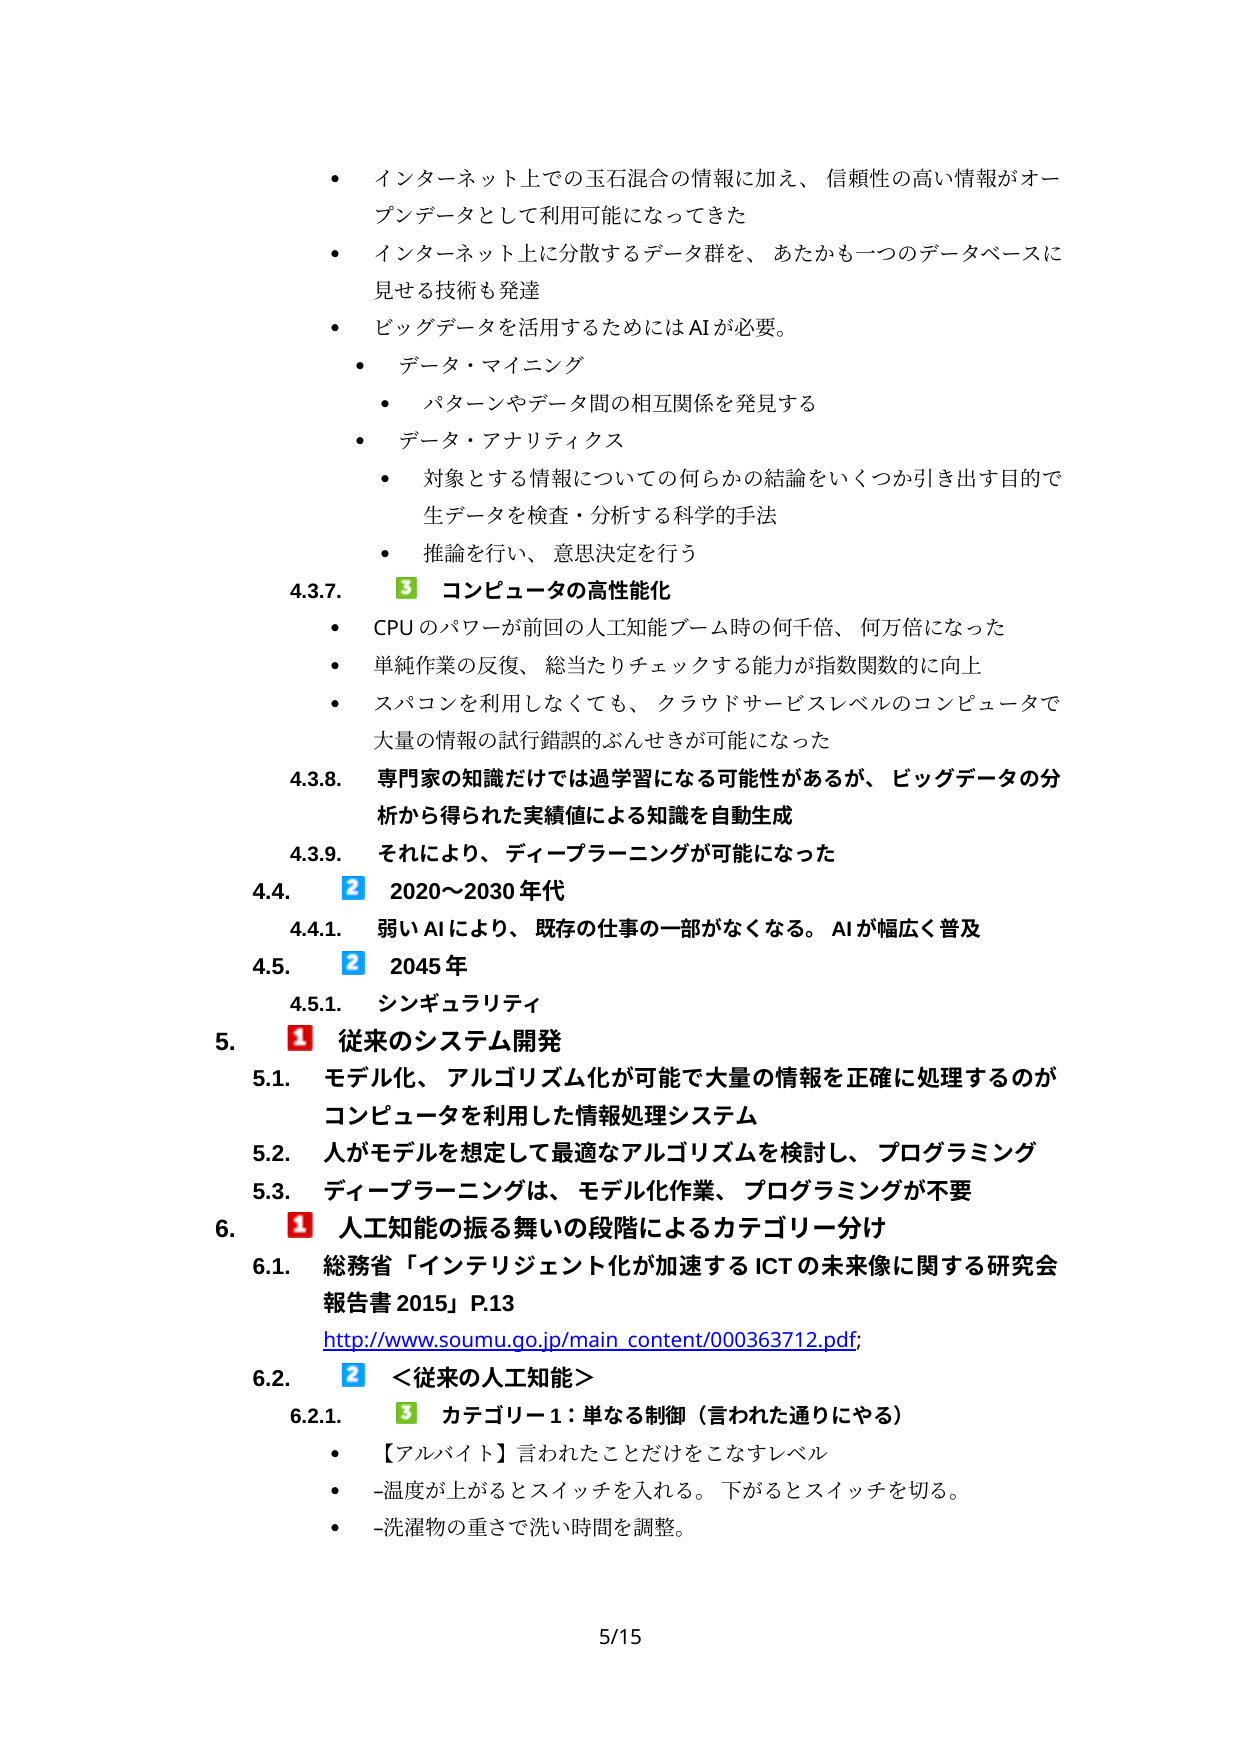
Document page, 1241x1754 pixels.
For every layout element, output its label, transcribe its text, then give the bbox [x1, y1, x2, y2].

list 対象とする情報についての何らかの結論をいくつか引き出す目的で生データを検査・分析する科学的手法 [381, 458, 1063, 533]
subtitle 2045年 [252, 946, 1058, 983]
subtitle シンギュラリティ [290, 983, 1063, 1021]
picture [396, 1402, 417, 1424]
picture [341, 1363, 365, 1387]
text http://www.soumu.go.jp/main_content/000363712.pdf; [323, 1321, 1063, 1358]
list –洗濯物の重さで洗い時間を調整。 [331, 1508, 1063, 1546]
picture [287, 1212, 313, 1238]
subtitle 弱いAIにより、 既存の仕事の一部がなくなる。 AIが幅広く普及 [290, 908, 1063, 946]
list インターネット上に分散するデータ群を、 あたかも一つのデータベースに見せる技術も発達 [331, 233, 1063, 308]
subtitle 専門家の知識だけでは過学習になる可能性があるが、 ビッグデータの分析から得られた実績値による知識を自動生成 [290, 758, 1063, 833]
list –温度が上がるとスイッチを入れる。 下がるとスイッチを切る。 [331, 1471, 1063, 1508]
picture [287, 1025, 313, 1051]
list データ・マイニング [356, 346, 1063, 383]
subtitle 総務省「インテリジェント化が加速するICTの未来像に関する研究会 報告書2015」P.13 [252, 1246, 1058, 1321]
subtitle コンピュータの高性能化 [290, 571, 1063, 608]
picture [341, 951, 365, 975]
list 【アルバイト】言われたことだけをこなすレベル [331, 1433, 1063, 1471]
picture [341, 876, 365, 900]
subtitle 従来のシステム開発 [215, 1021, 1063, 1058]
subtitle 人がモデルを想定して最適なアルゴリズムを検討し、 プログラミング [252, 1133, 1058, 1171]
picture [396, 577, 417, 599]
subtitle ディープラーニングは、 モデル化作業、 プログラミングが不要 [252, 1171, 1058, 1208]
list 単純作業の反復、 総当たりチェックする能力が指数関数的に向上 [331, 646, 1063, 683]
subtitle カテゴリー1：単なる制御（言われた通りにやる） [290, 1396, 1063, 1433]
list スパコンを利用しなくても、 クラウドサービスレベルのコンピュータで大量の情報の試行錯誤的ぶんせきが可能になった [331, 683, 1063, 758]
subtitle それにより、 ディープラーニングが可能になった [290, 833, 1063, 871]
list パターンやデータ間の相互関係を発見する [381, 383, 1063, 421]
subtitle 2020～2030年代 [252, 871, 1058, 908]
list 推論を行い、 意思決定を行う [381, 533, 1063, 571]
list ビッグデータを活用するためにはAIが必要。 [331, 308, 1063, 346]
subtitle 人工知能の振る舞いの段階によるカテゴリー分け [215, 1208, 1063, 1246]
list データ・アナリティクス [356, 421, 1063, 458]
list インターネット上での玉石混合の情報に加え、 信頼性の高い情報がオープンデータとして利用可能になってきた [331, 158, 1063, 233]
subtitle モデル化、 アルゴリズム化が可能で大量の情報を正確に処理するのがコンピュータを利用した情報処理システム [252, 1058, 1058, 1133]
list CPUのパワーが前回の人工知能ブーム時の何千倍、 何万倍になった [331, 608, 1063, 646]
subtitle ＜従来の人工知能＞ [252, 1358, 1058, 1396]
